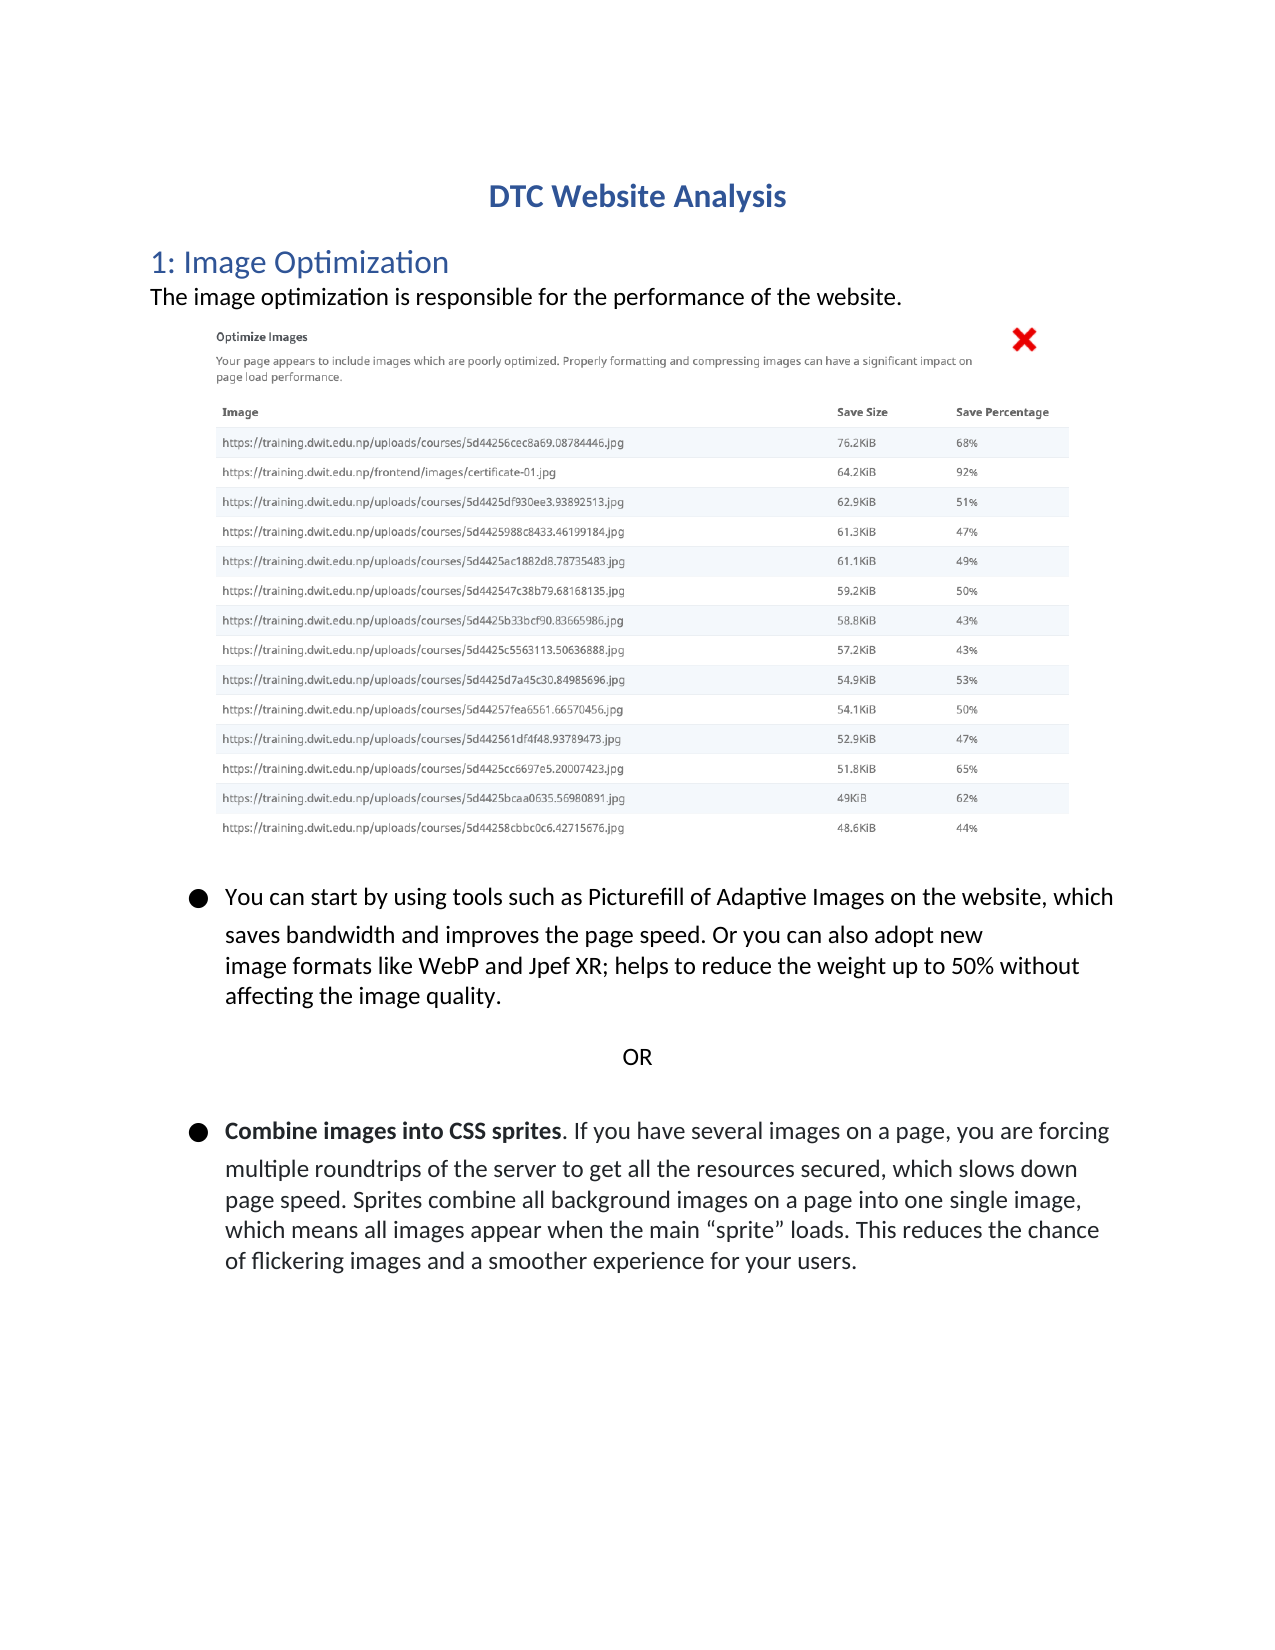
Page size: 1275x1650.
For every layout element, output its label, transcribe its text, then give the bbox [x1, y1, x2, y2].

subtitle DTC Website Analysis [150, 175, 1125, 216]
list Combine images into CSS sprites. If you have several images on a page, you are forcing multiple roundtrips of the server to get all the resources secured, which slows down page speed. Sprites combine all background images on a page into one single image, which means all images appear when the main “sprite” loads. This reduces the chance of flickering images and a smoother experience for your users. [187, 1102, 1125, 1276]
picture [203, 312, 1072, 838]
list You can start by using tools such as Picturefill of Adaptive Images on the website, which saves bandwidth and improves the page speed. Or you can also adopt new image formats like WebP and Jpef XR; helps to reduce the weight up to 50% without affecting the image quality. [187, 868, 1125, 1011]
subtitle 1: Image Optimization [150, 241, 1125, 281]
text OR [150, 1041, 1125, 1072]
text The image optimization is responsible for the performance of the website. [150, 281, 1125, 312]
